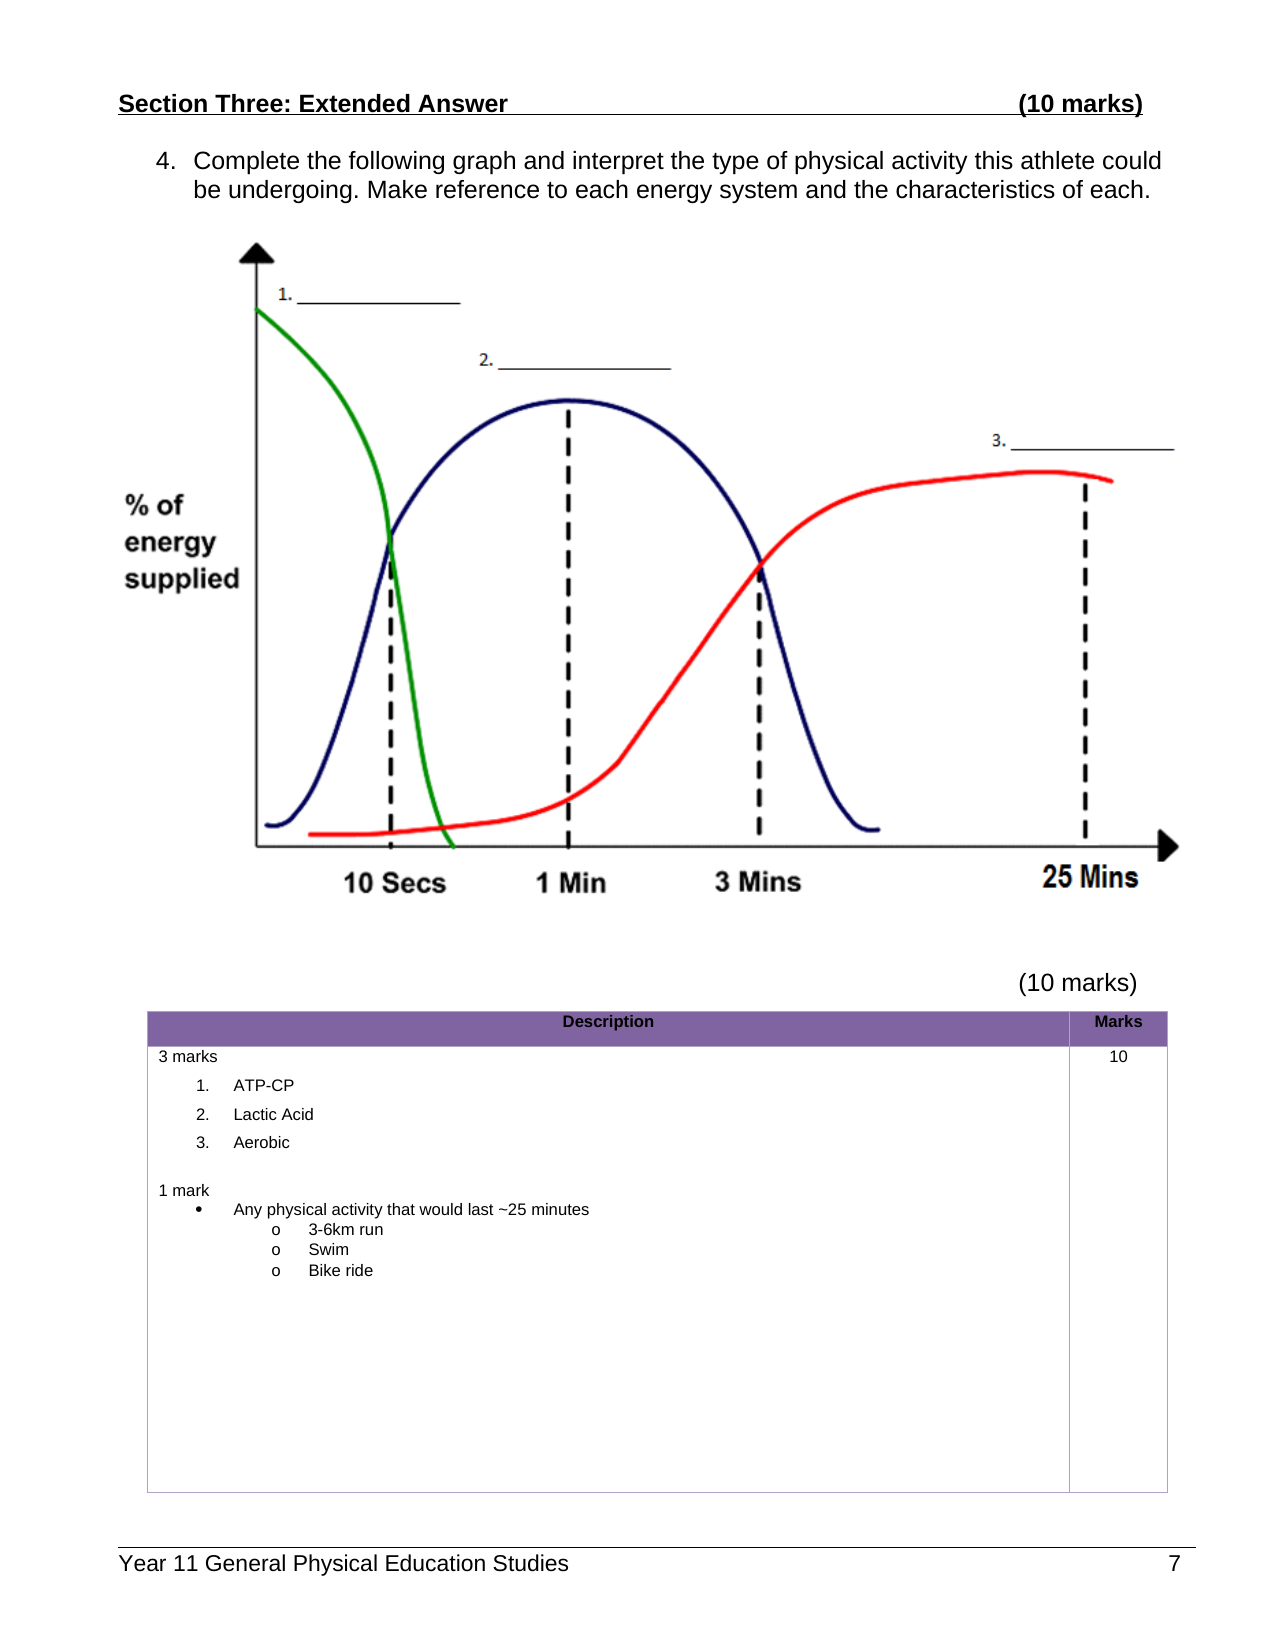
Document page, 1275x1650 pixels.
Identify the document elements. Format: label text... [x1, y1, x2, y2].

text Section Three: Extended Answer (10 marks) [118, 89, 1196, 117]
table_header Description [148, 1012, 1069, 1046]
table_header Marks [1070, 1012, 1167, 1046]
list Complete the following graph and interpret the type of physical activity this athlete could be undergoing. Make reference to each energy system and the characteristics of each. [156, 146, 1196, 204]
text (10 marks) [118, 968, 1196, 997]
picture [118, 232, 1197, 911]
table_cell 10 [1070, 1047, 1167, 1492]
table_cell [148, 1047, 1069, 1492]
